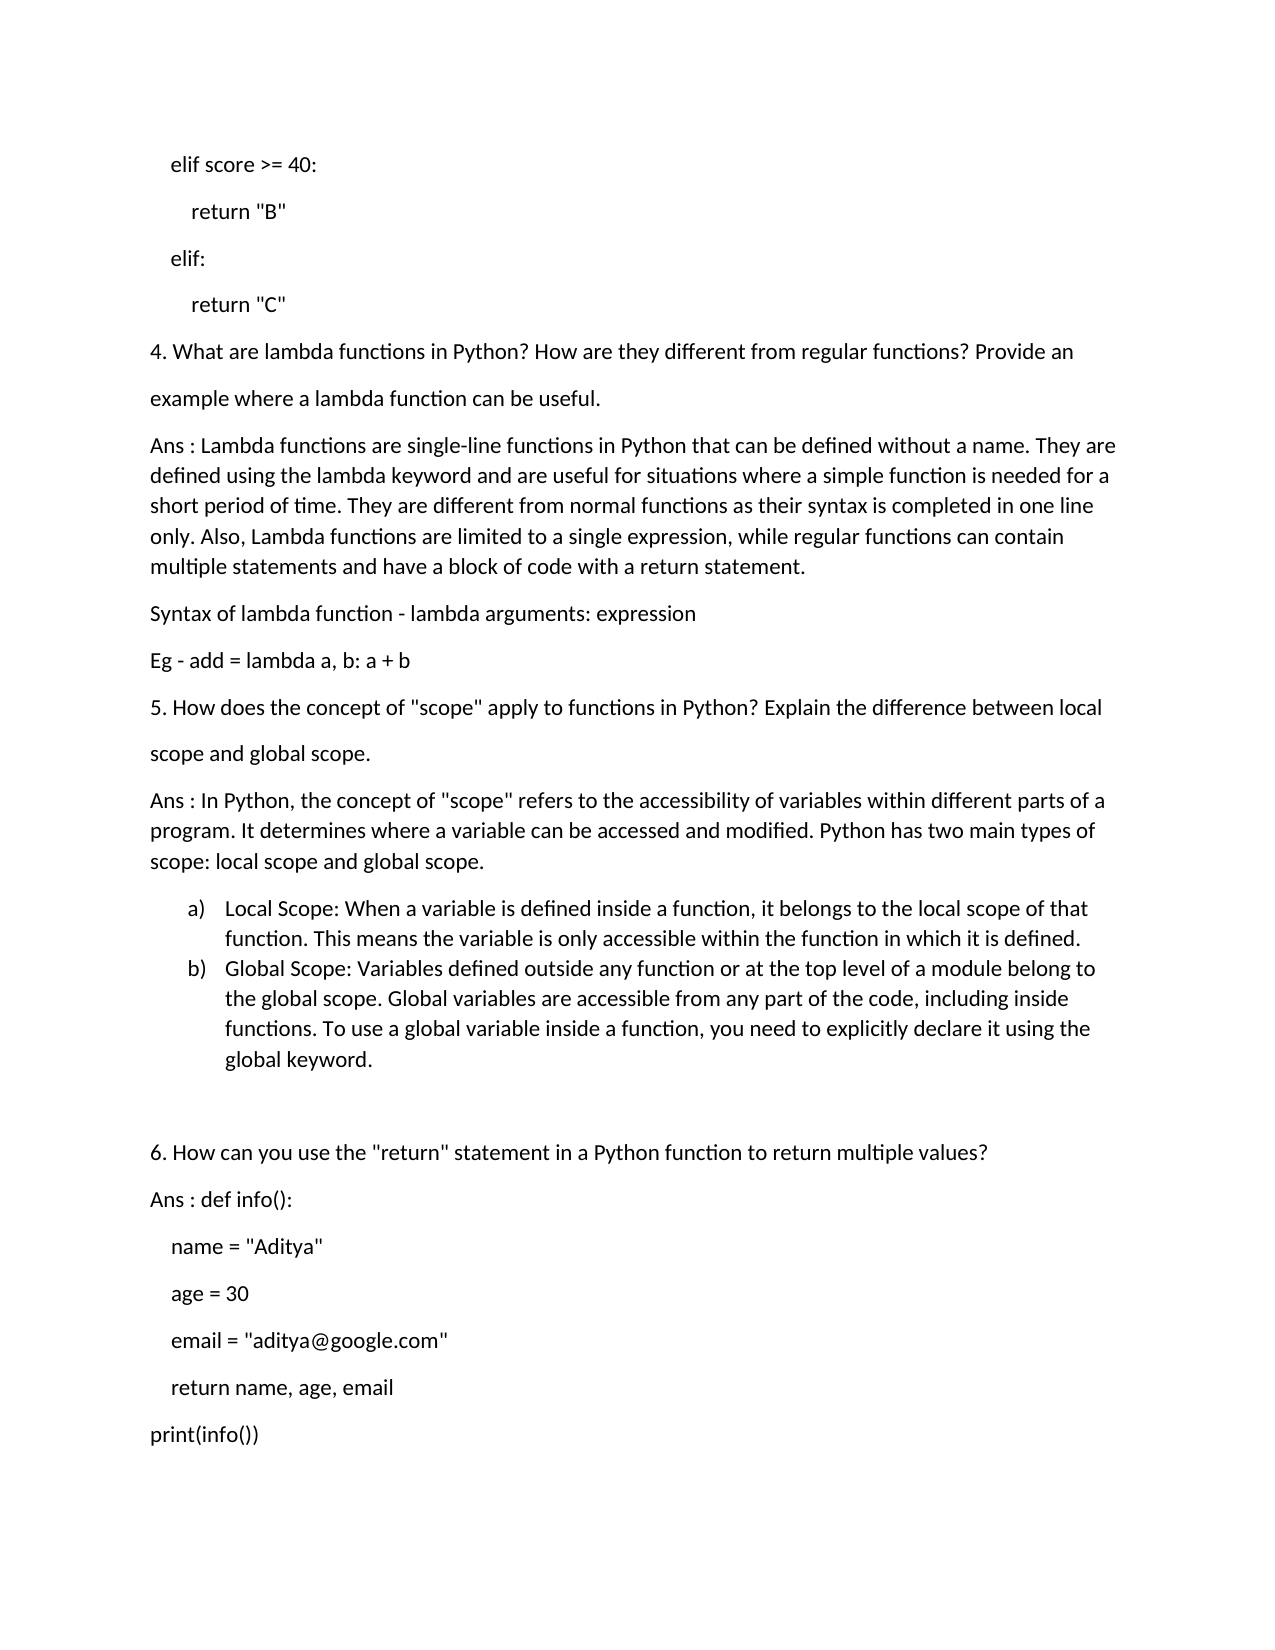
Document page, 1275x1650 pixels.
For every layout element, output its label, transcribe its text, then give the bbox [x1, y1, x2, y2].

text age = 30 [150, 1279, 1125, 1307]
list Global Scope: Variables defined outside any function or at the top level of a module belong to the global scope. Global variables are accessible from any part of the code, including inside functions. To use a global variable inside a function, you need to explicitly declare it using the global keyword. [187, 954, 1125, 1073]
text return "B" [150, 197, 1125, 225]
text 6. How can you use the "return" statement in a Python function to return multiple values? [150, 1138, 1125, 1167]
text 4. What are lambda functions in Python? How are they different from regular functions? Provide an [150, 337, 1125, 366]
text 5. How does the concept of "scope" apply to functions in Python? Explain the difference between local [150, 693, 1125, 721]
text elif: [150, 244, 1125, 272]
text Eg - add = lambda a, b: a + b [150, 646, 1125, 674]
text Ans : Lambda functions are single-line functions in Python that can be defined without a name. They are defined using the lambda keyword and are useful for situations where a simple function is needed for a short period of time. They are different from normal functions as their syntax is completed in one line only. Also, Lambda functions are limited to a single expression, while regular functions can contain multiple statements and have a block of code with a return statement. [150, 431, 1125, 580]
text scope and global scope. [150, 739, 1125, 768]
text Ans : def info(): [150, 1185, 1125, 1213]
text example where a lambda function can be useful. [150, 384, 1125, 412]
text email = "aditya@google.com" [150, 1326, 1125, 1354]
text name = "Aditya" [150, 1232, 1125, 1260]
text return "C" [150, 291, 1125, 319]
text print(info()) [150, 1420, 1125, 1448]
text Ans : In Python, the concept of "scope" refers to the accessibility of variables within different parts of a program. It determines where a variable can be accessed and modified. Python has two main types of scope: local scope and global scope. [150, 786, 1125, 875]
list Local Scope: When a variable is defined inside a function, it belongs to the local scope of that function. This means the variable is only accessible within the function in which it is defined. [187, 894, 1125, 952]
text Syntax of lambda function - lambda arguments: expression [150, 599, 1125, 627]
text elif score >= 40: [150, 150, 1125, 178]
text return name, age, email [150, 1373, 1125, 1401]
